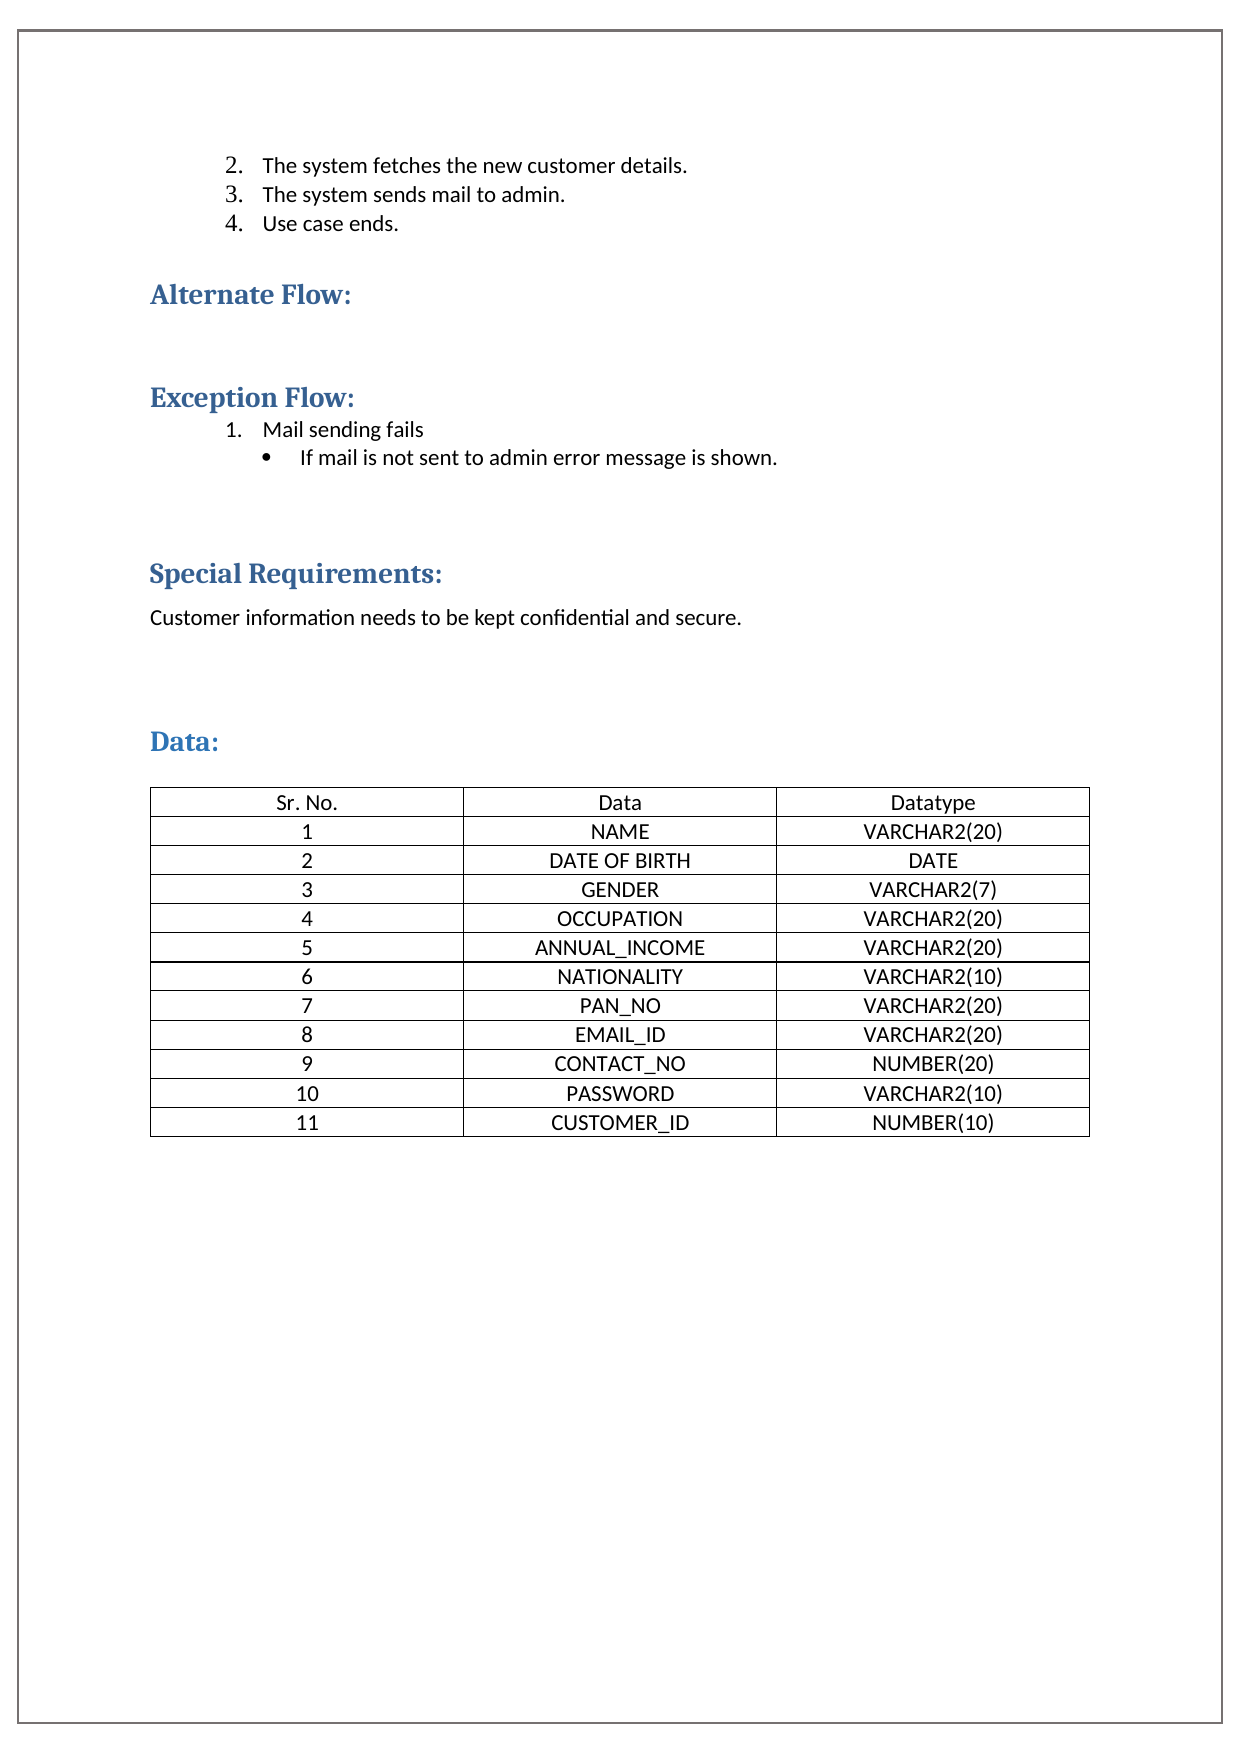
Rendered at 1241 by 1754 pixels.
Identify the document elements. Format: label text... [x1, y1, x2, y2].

table_cell NUMBER(10) [777, 1108, 1089, 1136]
table_cell CONTACT_NO [464, 1050, 776, 1078]
table_cell PASSWORD [464, 1079, 776, 1107]
table_cell NATIONALITY [464, 963, 776, 990]
table_cell PAN_NO [464, 991, 776, 1019]
table_cell 5 [151, 933, 463, 961]
table_cell 2 [151, 846, 463, 874]
table_cell VARCHAR2(20) [777, 933, 1089, 961]
table_cell CUSTOMER_ID [464, 1108, 776, 1136]
table_cell VARCHAR2(10) [777, 1079, 1089, 1107]
list The system sends mail to admin. [225, 179, 1090, 208]
text Customer information needs to be kept confidential and secure. [150, 603, 1090, 631]
table_cell VARCHAR2(10) [777, 963, 1089, 990]
table_cell ANNUAL_INCOME [464, 933, 776, 961]
text Special Requirements: [150, 557, 1090, 591]
table_cell 9 [151, 1050, 463, 1078]
table_cell 8 [151, 1021, 463, 1048]
table_cell VARCHAR2(20) [777, 817, 1089, 845]
table_cell VARCHAR2(7) [777, 875, 1089, 903]
table_cell OCCUPATION [464, 904, 776, 932]
table_cell VARCHAR2(20) [777, 991, 1089, 1019]
table_cell 3 [151, 875, 463, 903]
table_header Datatype [777, 788, 1089, 816]
table_cell VARCHAR2(20) [777, 1021, 1089, 1048]
table_cell GENDER [464, 875, 776, 903]
text Alternate Flow: [150, 278, 1090, 312]
list The system fetches the new customer details. [225, 150, 1090, 179]
table_header Sr. No. [151, 788, 463, 816]
table_header Data [464, 788, 776, 816]
table_cell 11 [151, 1108, 463, 1136]
list Use case ends. [225, 208, 1090, 237]
text Exception Flow: [150, 381, 1090, 415]
table_cell 1 [151, 817, 463, 845]
table_cell DATE OF BIRTH [464, 846, 776, 874]
table_cell VARCHAR2(20) [777, 904, 1089, 932]
list Mail sending fails [225, 415, 1090, 443]
table_cell 7 [151, 991, 463, 1019]
list If mail is not sent to admin error message is shown. [262, 443, 1090, 471]
table_cell EMAIL_ID [464, 1021, 776, 1048]
text Data: [150, 725, 1090, 758]
table_cell NAME [464, 817, 776, 845]
table_cell DATE [777, 846, 1089, 874]
table_cell NUMBER(20) [777, 1050, 1089, 1078]
table_cell 10 [151, 1079, 463, 1107]
table_cell 6 [151, 963, 463, 990]
table_cell 4 [151, 904, 463, 932]
